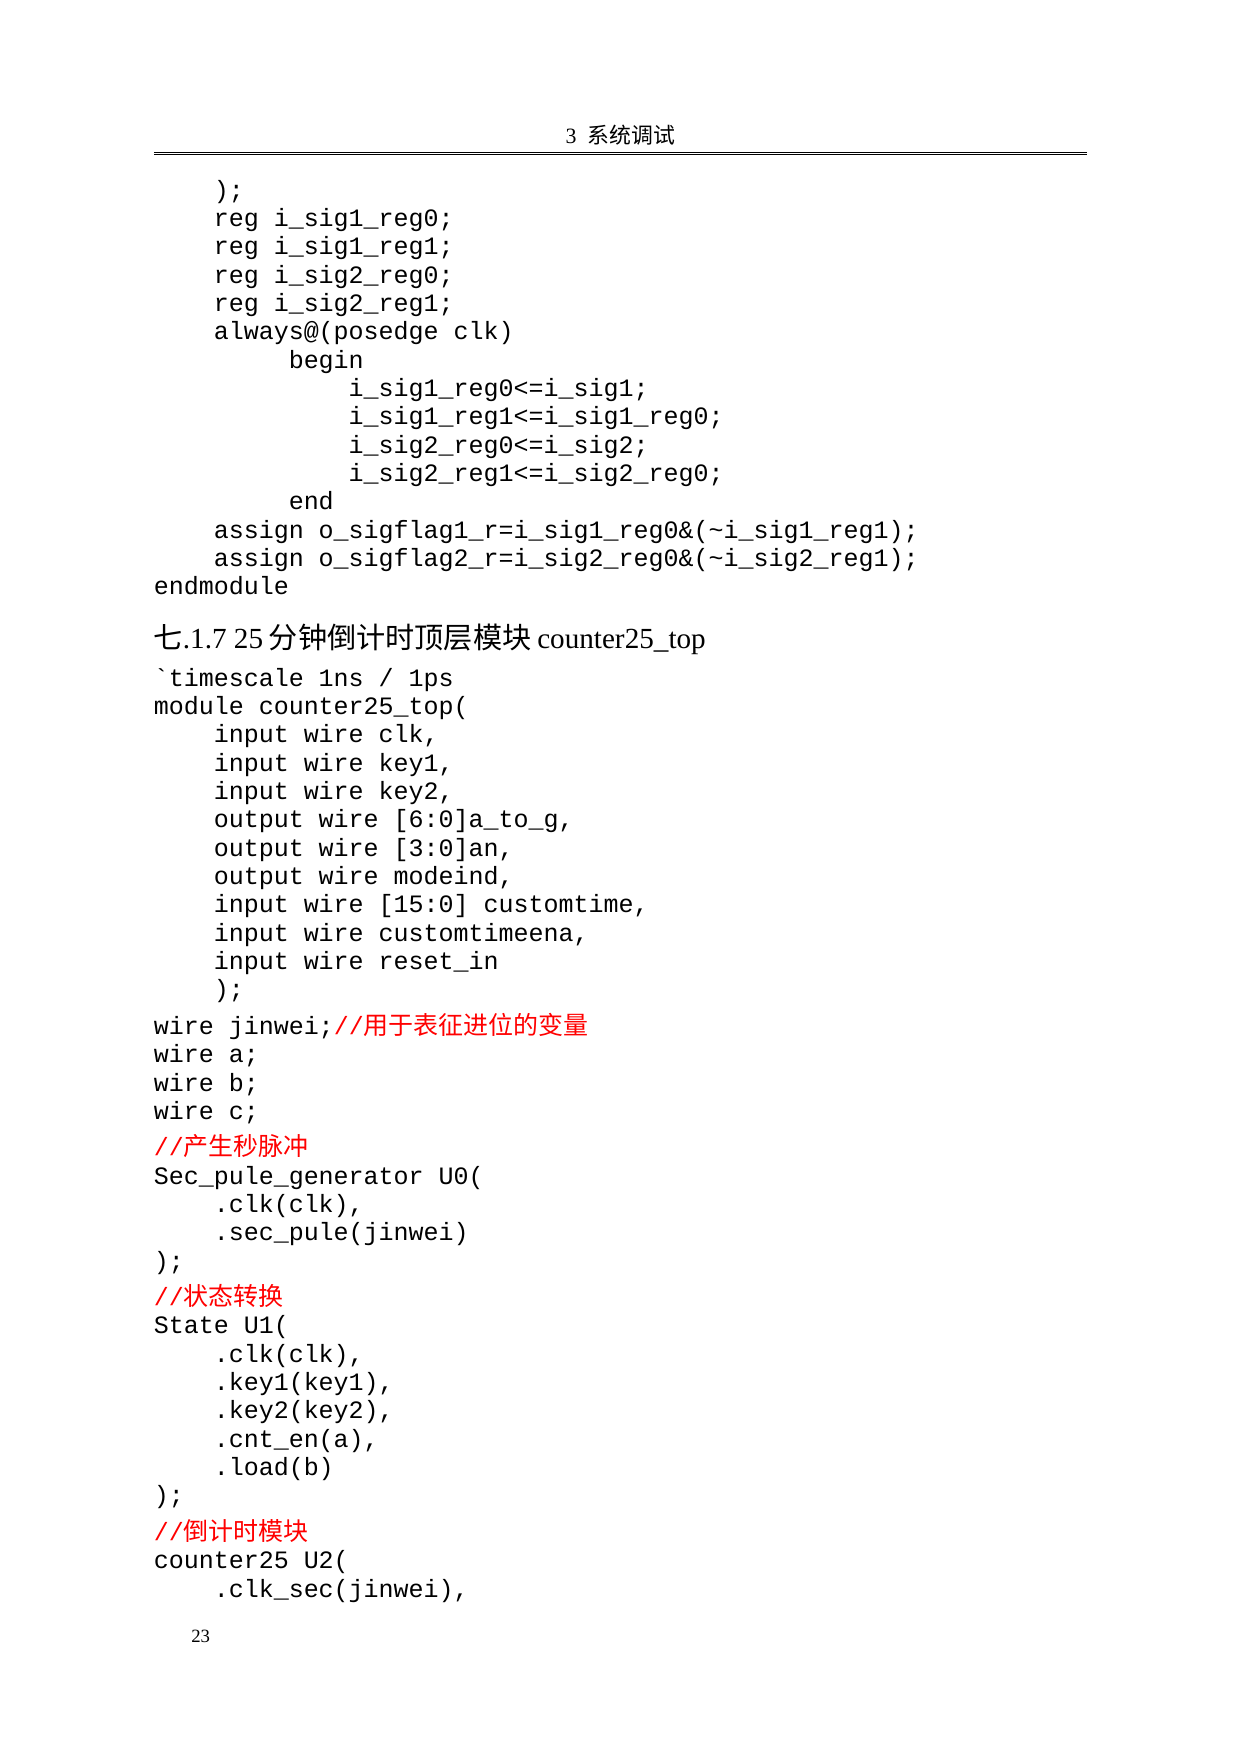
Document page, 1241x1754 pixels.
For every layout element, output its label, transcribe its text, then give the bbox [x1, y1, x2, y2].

text //产生秒脉冲 [153, 1127, 1087, 1163]
text `timescale 1ns / 1ps [153, 665, 1087, 694]
text ); [153, 177, 1087, 206]
text wire jinwei;//用于表征进位的变量 [153, 1005, 1087, 1042]
text reg i_sig2_reg1; [153, 291, 1087, 319]
text always@(posedge clk) [153, 319, 1087, 347]
text i_sig1_reg1<=i_sig1_reg0; [153, 404, 1087, 432]
text counter25 U2( [153, 1548, 1087, 1576]
text output wire modeind, [153, 864, 1087, 892]
text wire a; [153, 1042, 1087, 1070]
text output wire [6:0]a_to_g, [153, 807, 1087, 835]
text input wire clk, [153, 722, 1087, 750]
text .load(b) [153, 1455, 1087, 1483]
text module counter25_top( [153, 694, 1087, 722]
text reg i_sig2_reg0; [153, 262, 1087, 291]
text begin [153, 347, 1087, 376]
text reg i_sig1_reg1; [153, 234, 1087, 262]
text .sec_pule(jinwei) [153, 1220, 1087, 1248]
text assign o_sigflag1_r=i_sig1_reg0&(~i_sig1_reg1); [153, 517, 1087, 546]
text .clk_sec(jinwei), [153, 1576, 1087, 1604]
text input wire reset_in [153, 949, 1087, 977]
text .clk(clk), [153, 1192, 1087, 1220]
text assign o_sigflag2_r=i_sig2_reg0&(~i_sig2_reg1); [153, 546, 1087, 574]
text endmodule [153, 574, 1087, 602]
text .clk(clk), [153, 1341, 1087, 1370]
text input wire key2, [153, 779, 1087, 807]
text input wire customtimeena, [153, 920, 1087, 949]
subtitle 25分钟倒计时顶层模块counter25_top [153, 615, 1087, 657]
text .key1(key1), [153, 1370, 1087, 1398]
text //状态转换 [153, 1277, 1087, 1313]
text Sec_pule_generator U0( [153, 1163, 1087, 1192]
text reg i_sig1_reg0; [153, 206, 1087, 234]
text input wire [15:0] customtime, [153, 892, 1087, 920]
text State U1( [153, 1313, 1087, 1341]
text i_sig1_reg0<=i_sig1; [153, 376, 1087, 404]
text wire b; [153, 1070, 1087, 1098]
text i_sig2_reg0<=i_sig2; [153, 432, 1087, 461]
text //倒计时模块 [153, 1511, 1087, 1548]
text input wire key1, [153, 750, 1087, 779]
text output wire [3:0]an, [153, 835, 1087, 864]
text ); [153, 1483, 1087, 1511]
text wire c; [153, 1098, 1087, 1127]
text i_sig2_reg1<=i_sig2_reg0; [153, 461, 1087, 489]
text .cnt_en(a), [153, 1426, 1087, 1455]
text ); [153, 977, 1087, 1005]
text end [153, 489, 1087, 517]
text ); [153, 1248, 1087, 1277]
text .key2(key2), [153, 1398, 1087, 1426]
